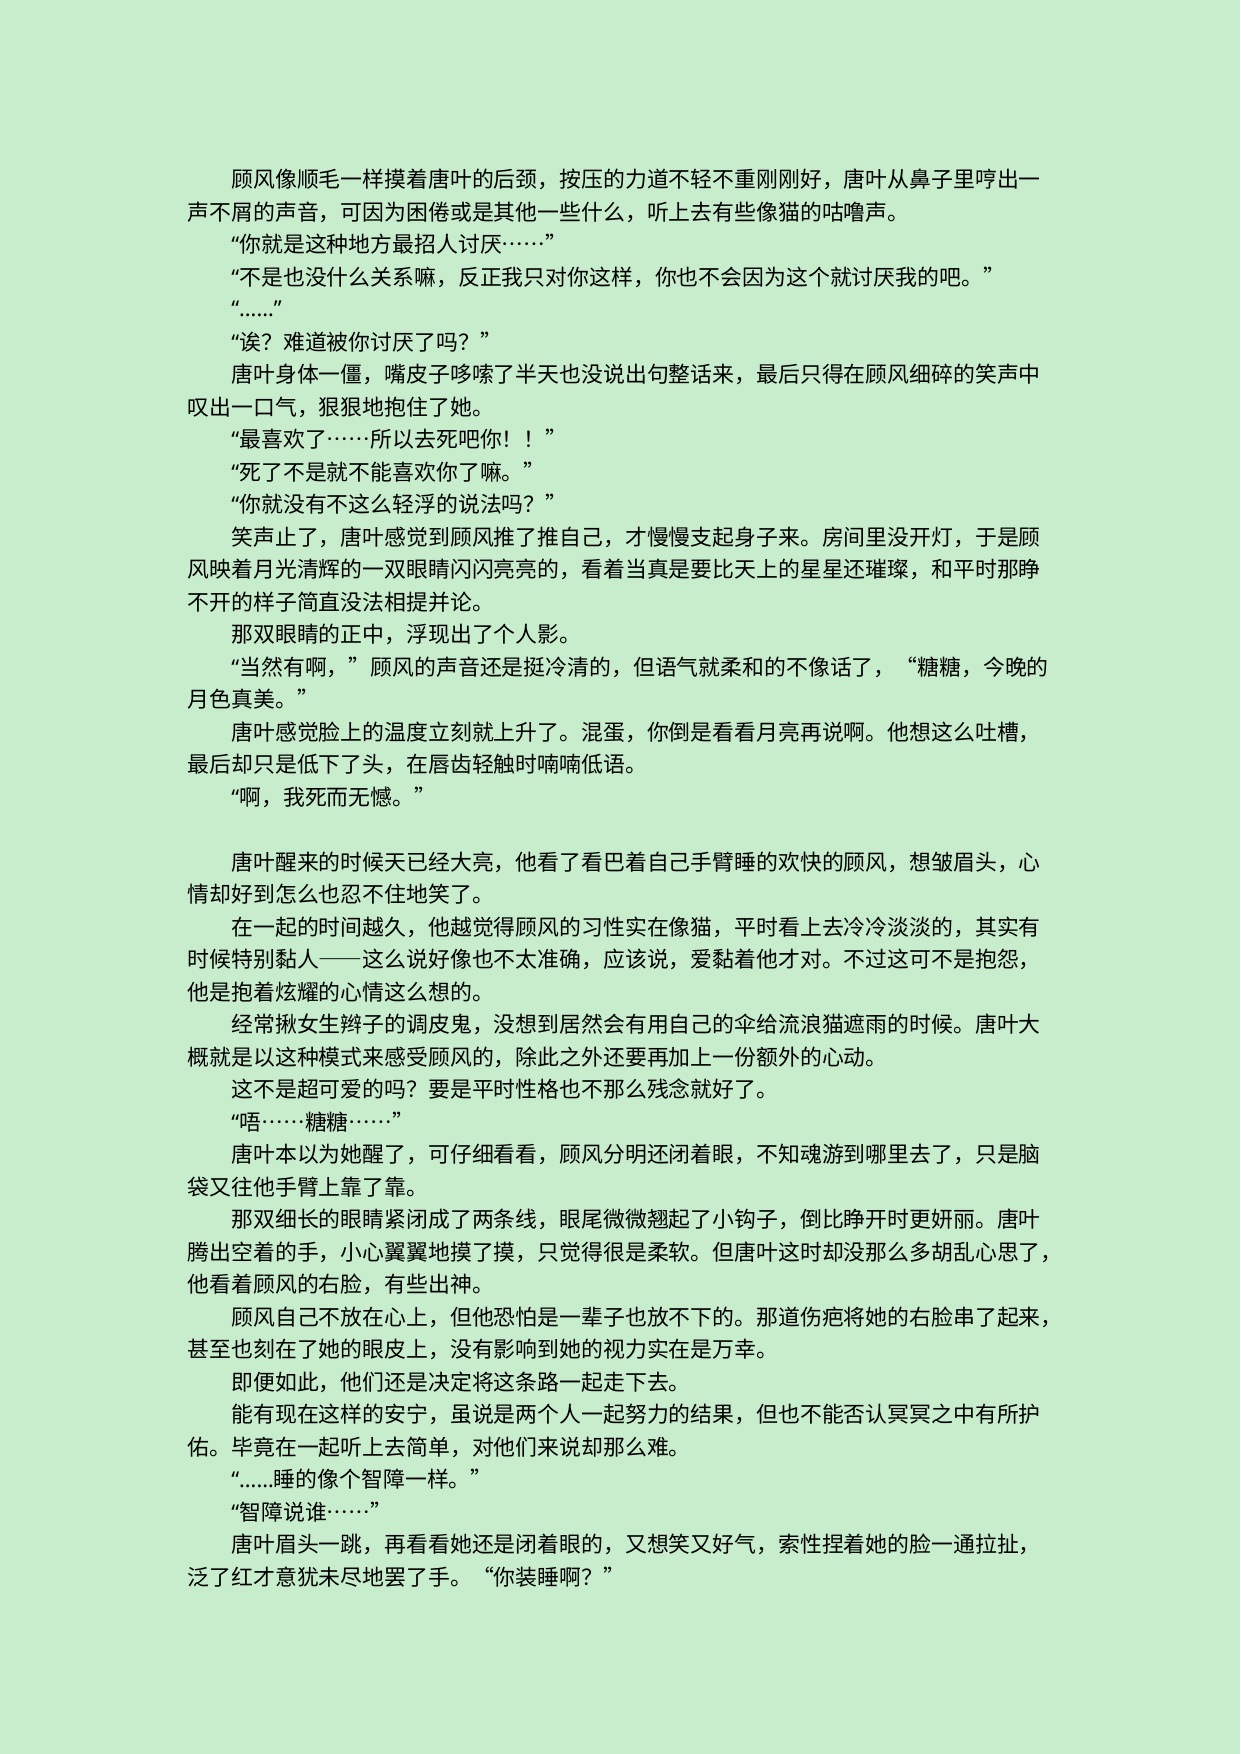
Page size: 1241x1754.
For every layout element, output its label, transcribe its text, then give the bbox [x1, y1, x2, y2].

text 经常揪女生辫子的调皮鬼，没想到居然会有用自己的伞给流浪猫遮雨的时候。唐叶大概就是以这种模式来感受顾风的，除此之外还要再加上一份额外的心动。 [187, 1007, 1053, 1072]
text “唔……糖糖……” [187, 1104, 1053, 1137]
text 唐叶本以为她醒了，可仔细看看，顾风分明还闭着眼，不知魂游到哪里去了，只是脑袋又往他手臂上靠了靠。 [187, 1137, 1053, 1202]
text “啊，我死而无憾。” [187, 779, 1053, 812]
text “……” [187, 292, 1053, 324]
text 笑声止了，唐叶感觉到顾风推了推自己，才慢慢支起身子来。房间里没开灯，于是顾风映着月光清辉的一双眼睛闪闪亮亮的，看着当真是要比天上的星星还璀璨，和平时那睁不开的样子简直没法相提并论。 [187, 519, 1053, 617]
text “你就没有不这么轻浮的说法吗？” [187, 487, 1053, 519]
text 唐叶醒来的时候天已经大亮，他看了看巴着自己手臂睡的欢快的顾风，想皱眉头，心情却好到怎么也忍不住地笑了。 [187, 844, 1053, 909]
text “死了不是就不能喜欢你了嘛。” [187, 454, 1053, 487]
text “……睡的像个智障一样。” [187, 1462, 1053, 1494]
text 唐叶感觉脸上的温度立刻就上升了。混蛋，你倒是看看月亮再说啊。他想这么吐槽，最后却只是低下了头，在唇齿轻触时喃喃低语。 [187, 714, 1053, 779]
text “最喜欢了……所以去死吧你！！” [187, 422, 1053, 454]
text “不是也没什么关系嘛，反正我只对你这样，你也不会因为这个就讨厌我的吧。” [187, 259, 1053, 292]
text 顾风自己不放在心上，但他恐怕是一辈子也放不下的。那道伤疤将她的右脸串了起来，甚至也刻在了她的眼皮上，没有影响到她的视力实在是万幸。 [187, 1299, 1053, 1364]
text 那双细长的眼睛紧闭成了两条线，眼尾微微翘起了小钩子，倒比睁开时更妍丽。唐叶腾出空着的手，小心翼翼地摸了摸，只觉得很是柔软。但唐叶这时却没那么多胡乱心思了，他看着顾风的右脸，有些出神。 [187, 1202, 1053, 1299]
text “当然有啊，”顾风的声音还是挺冷清的，但语气就柔和的不像话了，“糖糖，今晚的月色真美。” [187, 649, 1053, 714]
text 这不是超可爱的吗？要是平时性格也不那么残念就好了。 [187, 1072, 1053, 1104]
text 能有现在这样的安宁，虽说是两个人一起努力的结果，但也不能否认冥冥之中有所护佑。毕竟在一起听上去简单，对他们来说却那么难。 [187, 1397, 1053, 1462]
text 在一起的时间越久，他越觉得顾风的习性实在像猫，平时看上去冷冷淡淡的，其实有时候特别黏人——这么说好像也不太准确，应该说，爱黏着他才对。不过这可不是抱怨，他是抱着炫耀的心情这么想的。 [187, 909, 1053, 1007]
text “智障说谁……” [187, 1494, 1053, 1527]
text 唐叶眉头一跳，再看看她还是闭着眼的，又想笑又好气，索性捏着她的脸一通拉扯，泛了红才意犹未尽地罢了手。“你装睡啊？” [187, 1527, 1053, 1592]
text “诶？难道被你讨厌了吗？” [187, 324, 1053, 357]
text “你就是这种地方最招人讨厌……” [187, 227, 1053, 259]
text 唐叶身体一僵，嘴皮子哆嗦了半天也没说出句整话来，最后只得在顾风细碎的笑声中叹出一口气，狠狠地抱住了她。 [187, 357, 1053, 422]
text 顾风像顺毛一样摸着唐叶的后颈，按压的力道不轻不重刚刚好，唐叶从鼻子里哼出一声不屑的声音，可因为困倦或是其他一些什么，听上去有些像猫的咕噜声。 [187, 162, 1053, 227]
text 即便如此，他们还是决定将这条路一起走下去。 [187, 1364, 1053, 1397]
text 那双眼睛的正中，浮现出了个人影。 [187, 617, 1053, 649]
